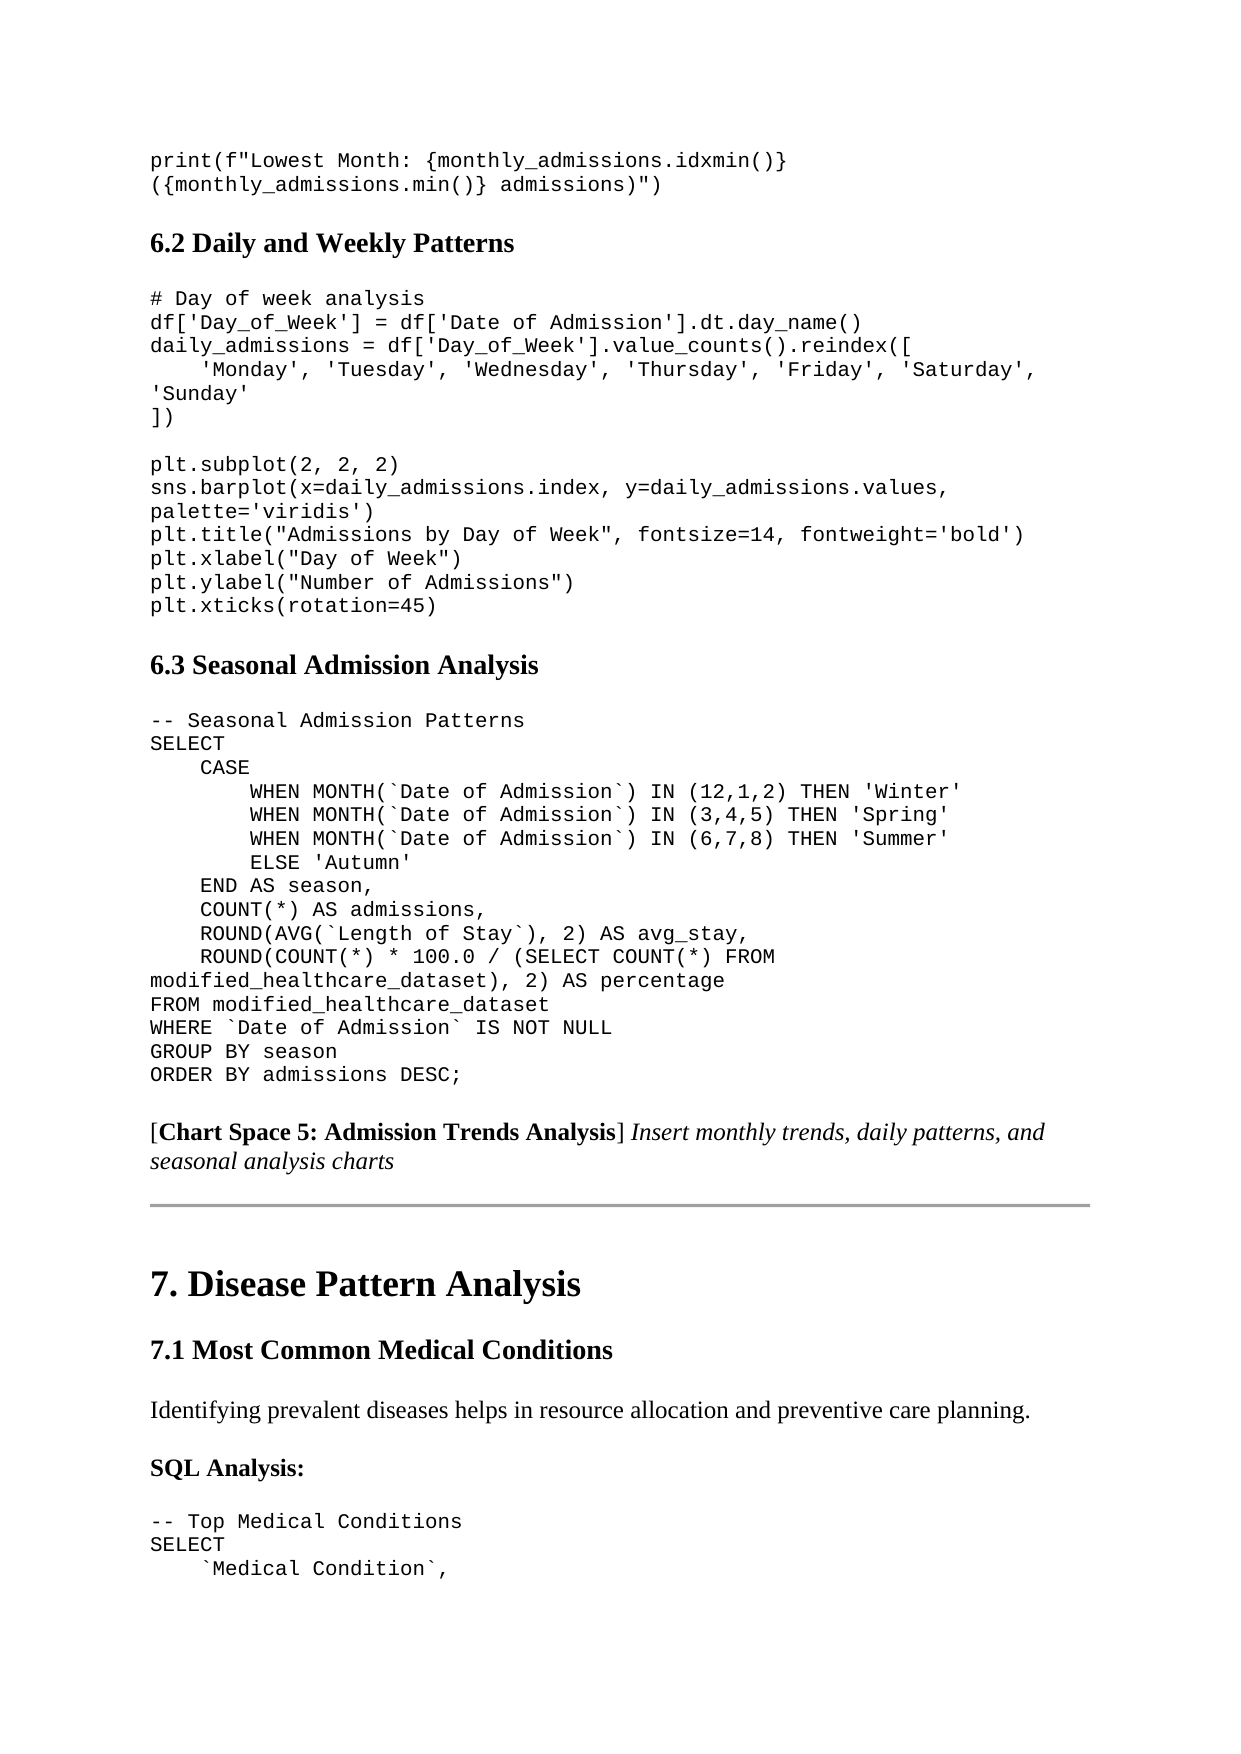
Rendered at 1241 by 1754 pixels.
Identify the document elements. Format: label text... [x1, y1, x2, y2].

text GROUP BY season [150, 1041, 1090, 1064]
text 'Monday', 'Tuesday', 'Wednesday', 'Thursday', 'Friday', 'Saturday', 'Sunday' [150, 359, 1090, 406]
text -- Top Medical Conditions [150, 1511, 1090, 1534]
text WHEN MONTH(`Date of Admission`) IN (3,4,5) THEN 'Spring' [150, 804, 1090, 828]
text -- Seasonal Admission Patterns [150, 710, 1090, 733]
text 6.3 Seasonal Admission Analysis [150, 648, 1090, 681]
text END AS season, [150, 875, 1090, 899]
text WHEN MONTH(`Date of Admission`) IN (6,7,8) THEN 'Summer' [150, 828, 1090, 852]
text # Day of week analysis [150, 288, 1090, 312]
text ELSE 'Autumn' [150, 852, 1090, 875]
text SQL Analysis: [150, 1453, 1090, 1482]
text plt.ylabel("Number of Admissions") [150, 572, 1090, 595]
text CASE [150, 757, 1090, 781]
text ]) [150, 406, 1090, 430]
text plt.title("Admissions by Day of Week", fontsize=14, fontweight='bold') [150, 524, 1090, 548]
text df['Day_of_Week'] = df['Date of Admission'].dt.day_name() [150, 312, 1090, 335]
text `Medical Condition`, [150, 1558, 1090, 1582]
text plt.xlabel("Day of Week") [150, 548, 1090, 572]
text FROM modified_healthcare_dataset [150, 993, 1090, 1017]
text print(f"Lowest Month: {monthly_admissions.idxmin()} ({monthly_admissions.min()} admissions)") [150, 150, 1090, 197]
text [Chart Space 5: Admission Trends Analysis] Insert monthly trends, daily patterns, and seasonal analysis charts [150, 1117, 1090, 1175]
text WHERE `Date of Admission` IS NOT NULL [150, 1017, 1090, 1041]
text ORDER BY admissions DESC; [150, 1064, 1090, 1088]
text 7.1 Most Common Medical Conditions [150, 1333, 1090, 1366]
text ROUND(AVG(`Length of Stay`), 2) AS avg_stay, [150, 923, 1090, 946]
text WHEN MONTH(`Date of Admission`) IN (12,1,2) THEN 'Winter' [150, 781, 1090, 804]
text SELECT [150, 1534, 1090, 1558]
text SELECT [150, 733, 1090, 757]
text 7. Disease Pattern Analysis [150, 1261, 1090, 1304]
text sns.barplot(x=daily_admissions.index, y=daily_admissions.values, palette='viridis') [150, 477, 1090, 524]
text COUNT(*) AS admissions, [150, 899, 1090, 923]
text plt.xticks(rotation=45) [150, 595, 1090, 619]
text plt.subplot(2, 2, 2) [150, 453, 1090, 477]
text 6.2 Daily and Weekly Patterns [150, 226, 1090, 259]
text daily_admissions = df['Day_of_Week'].value_counts().reindex([ [150, 335, 1090, 359]
text Identifying prevalent diseases helps in resource allocation and preventive care planning. [150, 1395, 1090, 1424]
text ROUND(COUNT(*) * 100.0 / (SELECT COUNT(*) FROM modified_healthcare_dataset), 2) AS percentage [150, 946, 1090, 993]
